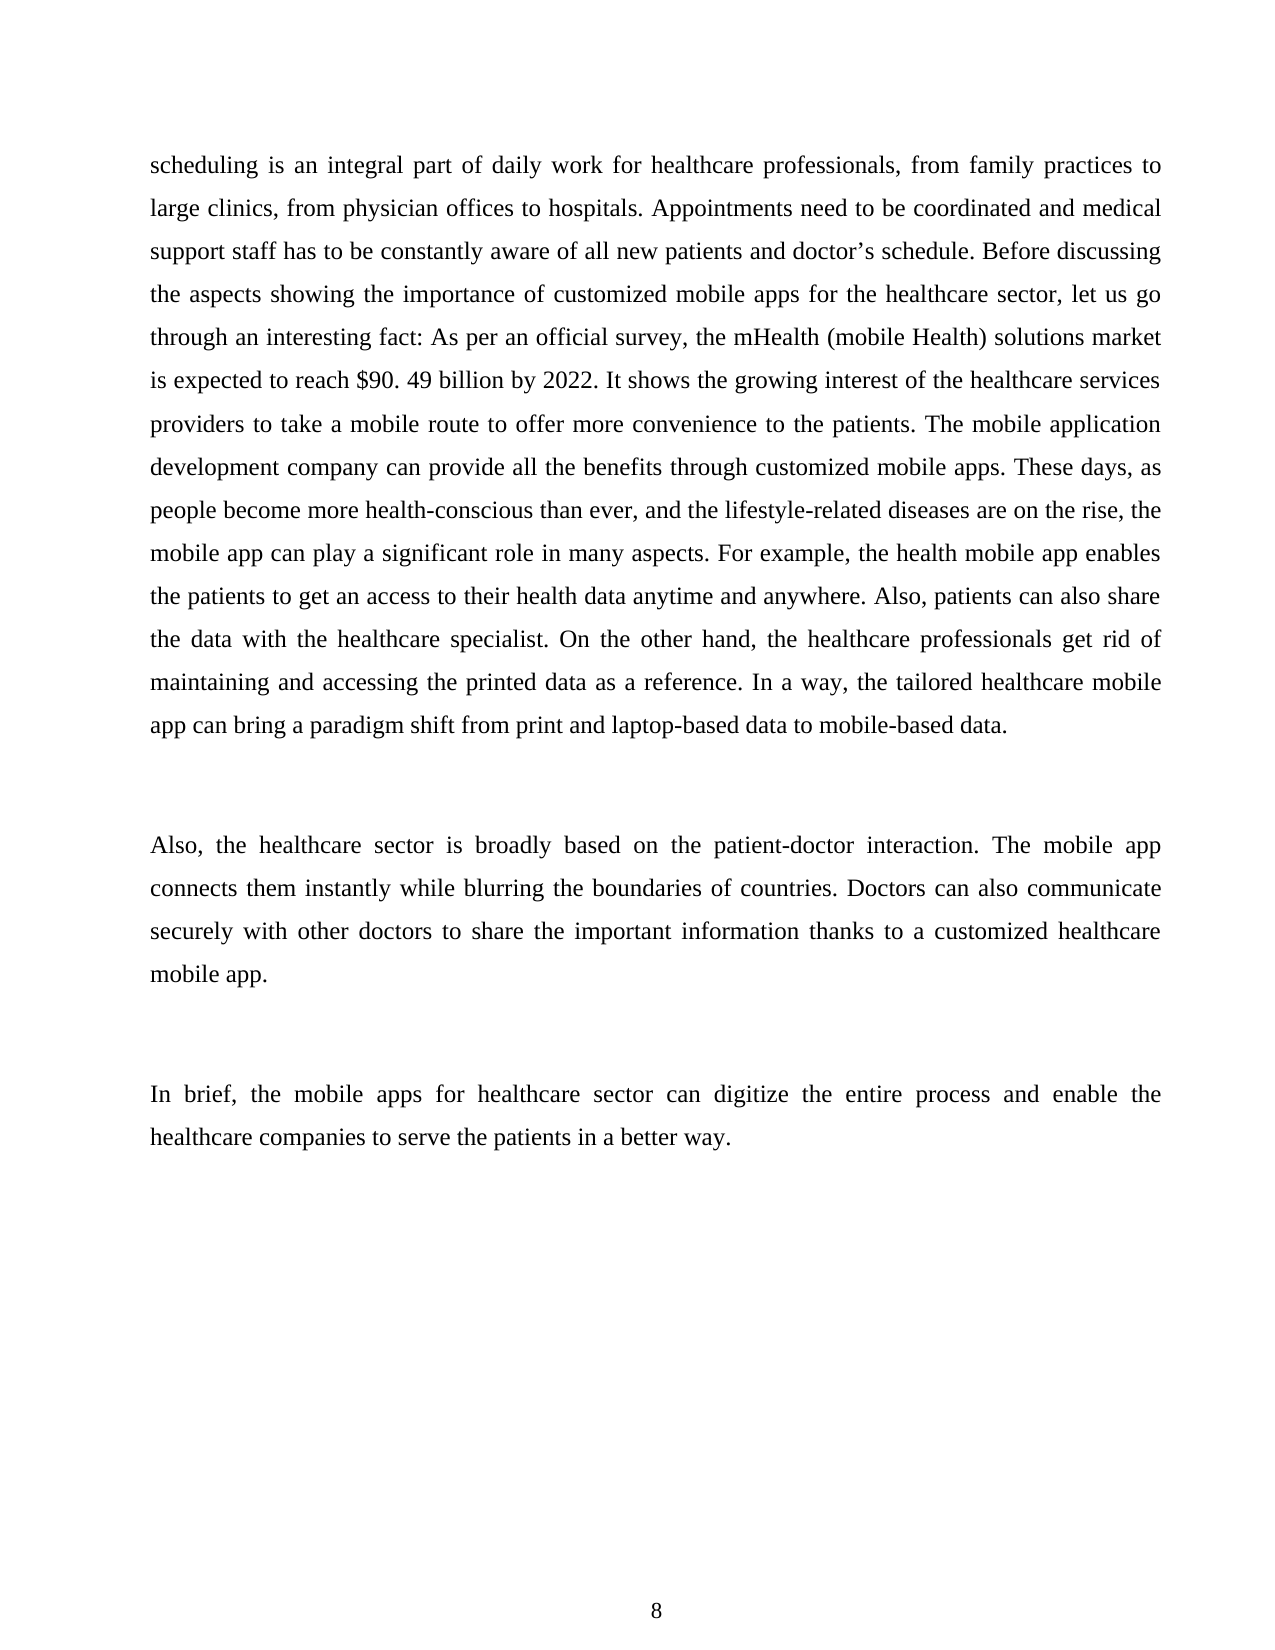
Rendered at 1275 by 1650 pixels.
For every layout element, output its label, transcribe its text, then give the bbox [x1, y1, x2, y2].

text Also, the healthcare sector is broadly based on the patient-doctor interaction. The mobile app connects them instantly while blurring the boundaries of countries. Doctors can also communicate securely with other doctors to share the important information thanks to a customized healthcare mobile app. [150, 830, 1162, 988]
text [150, 150, 1162, 739]
text In brief, the mobile apps for healthcare sector can digitize the entire process and enable the healthcare companies to serve the patients in a better way. [150, 1079, 1162, 1151]
